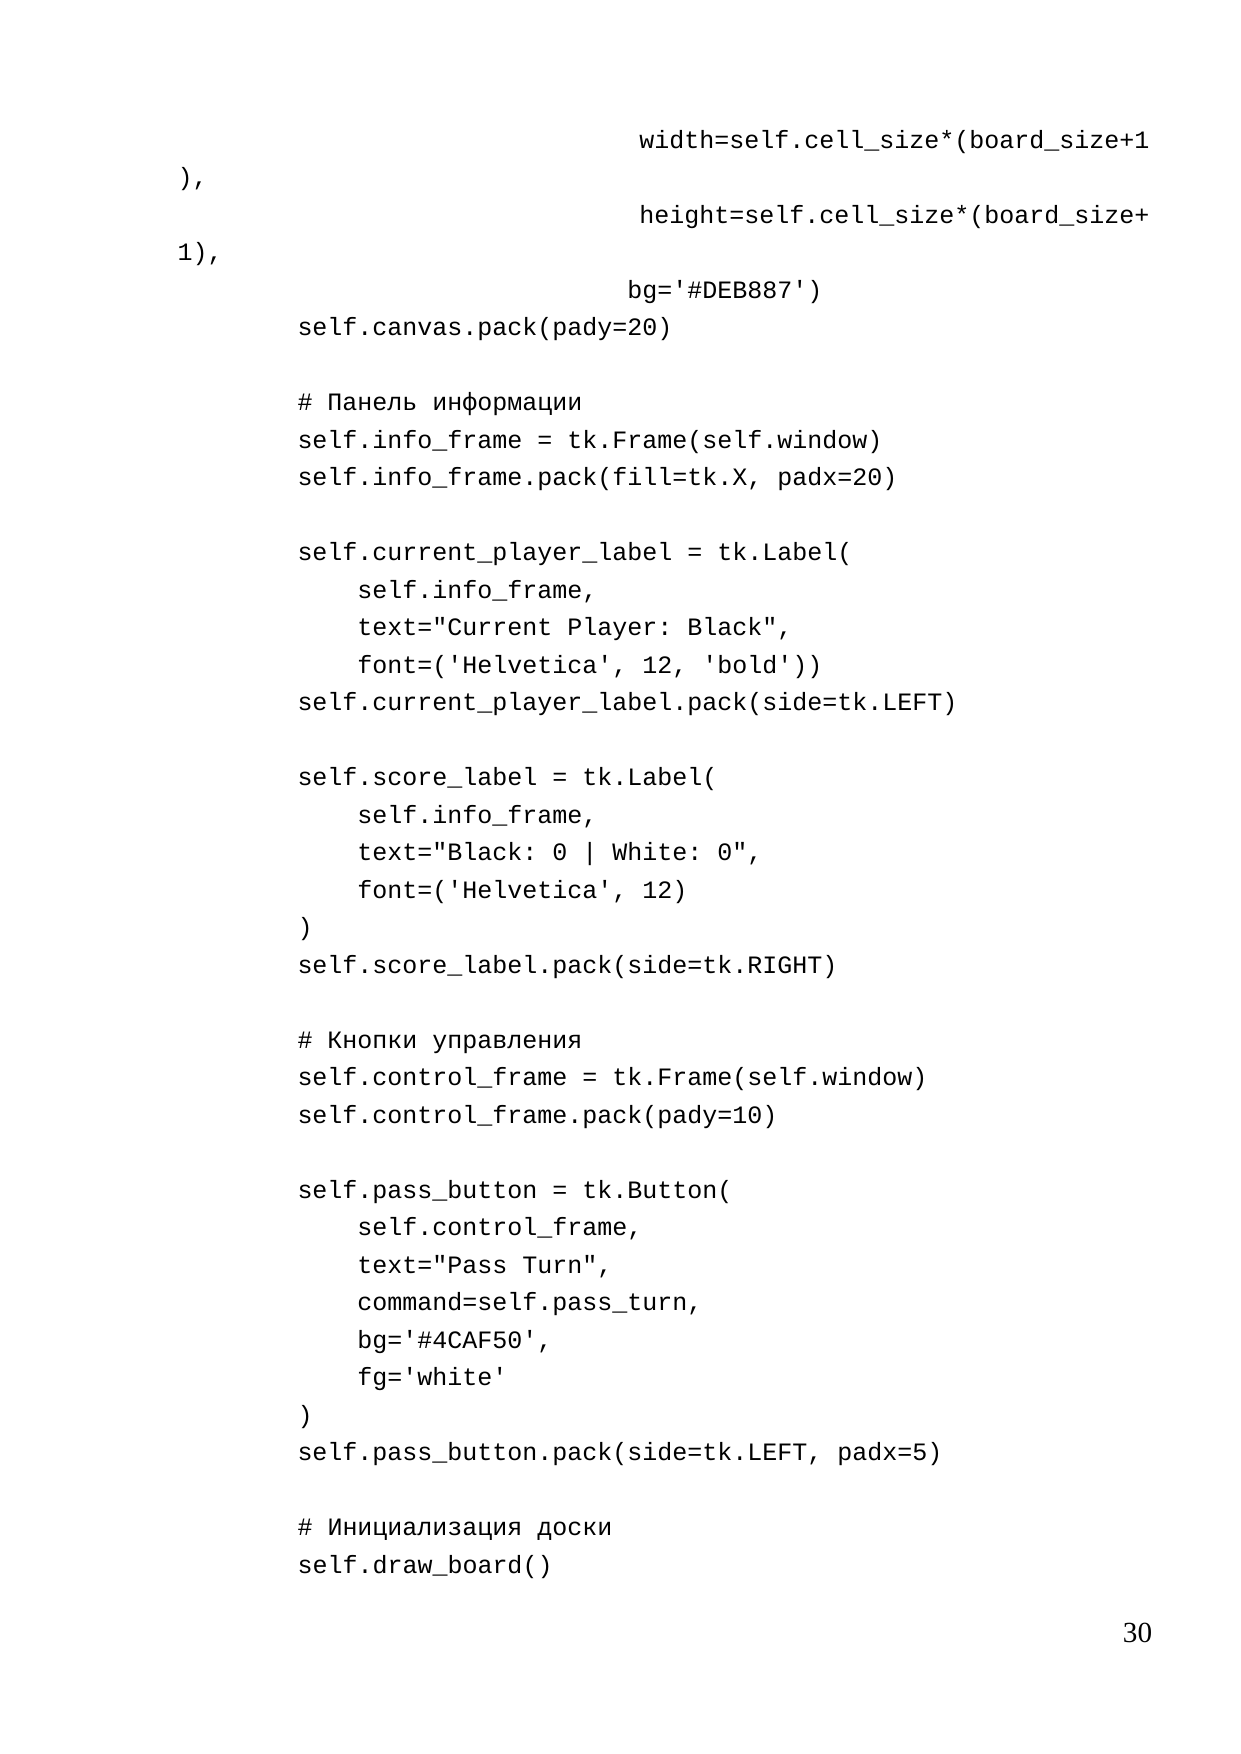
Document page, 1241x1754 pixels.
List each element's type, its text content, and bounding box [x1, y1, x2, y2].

text self.pass_button.pack(side=tk.LEFT, padx=5) [177, 1431, 1152, 1468]
text self.control_frame = tk.Frame(self.window) [177, 1056, 1152, 1093]
text self.control_frame.pack(pady=10) [177, 1093, 1152, 1131]
text bg='#4CAF50', [177, 1318, 1152, 1356]
text self.score_label.pack(side=tk.RIGHT) [177, 943, 1152, 981]
text self.pass_button = tk.Button( [177, 1168, 1152, 1206]
text self.info_frame, [177, 568, 1152, 606]
text self.score_label = tk.Label( [177, 756, 1152, 793]
text self.control_frame, [177, 1206, 1152, 1243]
text # Панель информации [177, 381, 1152, 418]
text self.info_frame = tk.Frame(self.window) [177, 418, 1152, 456]
text text="Black: 0 | White: 0", [177, 831, 1152, 868]
text command=self.pass_turn, [177, 1281, 1152, 1318]
text width=self.cell_size*(board_size+1), [177, 118, 1152, 193]
text # Кнопки управления [177, 1018, 1152, 1056]
text self.current_player_label.pack(side=tk.LEFT) [177, 681, 1152, 718]
text fg='white' [177, 1356, 1152, 1393]
text self.draw_board() [177, 1543, 1152, 1581]
text self.info_frame.pack(fill=tk.X, padx=20) [177, 456, 1152, 493]
text self.current_player_label = tk.Label( [177, 531, 1152, 568]
text text="Current Player: Black", [177, 606, 1152, 643]
text self.canvas.pack(pady=20) [177, 306, 1152, 343]
text font=('Helvetica', 12) [177, 868, 1152, 906]
text # Инициализация доски [177, 1506, 1152, 1543]
text self.info_frame, [177, 793, 1152, 831]
text height=self.cell_size*(board_size+1), [177, 193, 1152, 268]
text ) [177, 1393, 1152, 1431]
text text="Pass Turn", [177, 1243, 1152, 1281]
text font=('Helvetica', 12, 'bold')) [177, 643, 1152, 681]
text bg='#DEB887') [177, 268, 1152, 306]
text ) [177, 906, 1152, 943]
